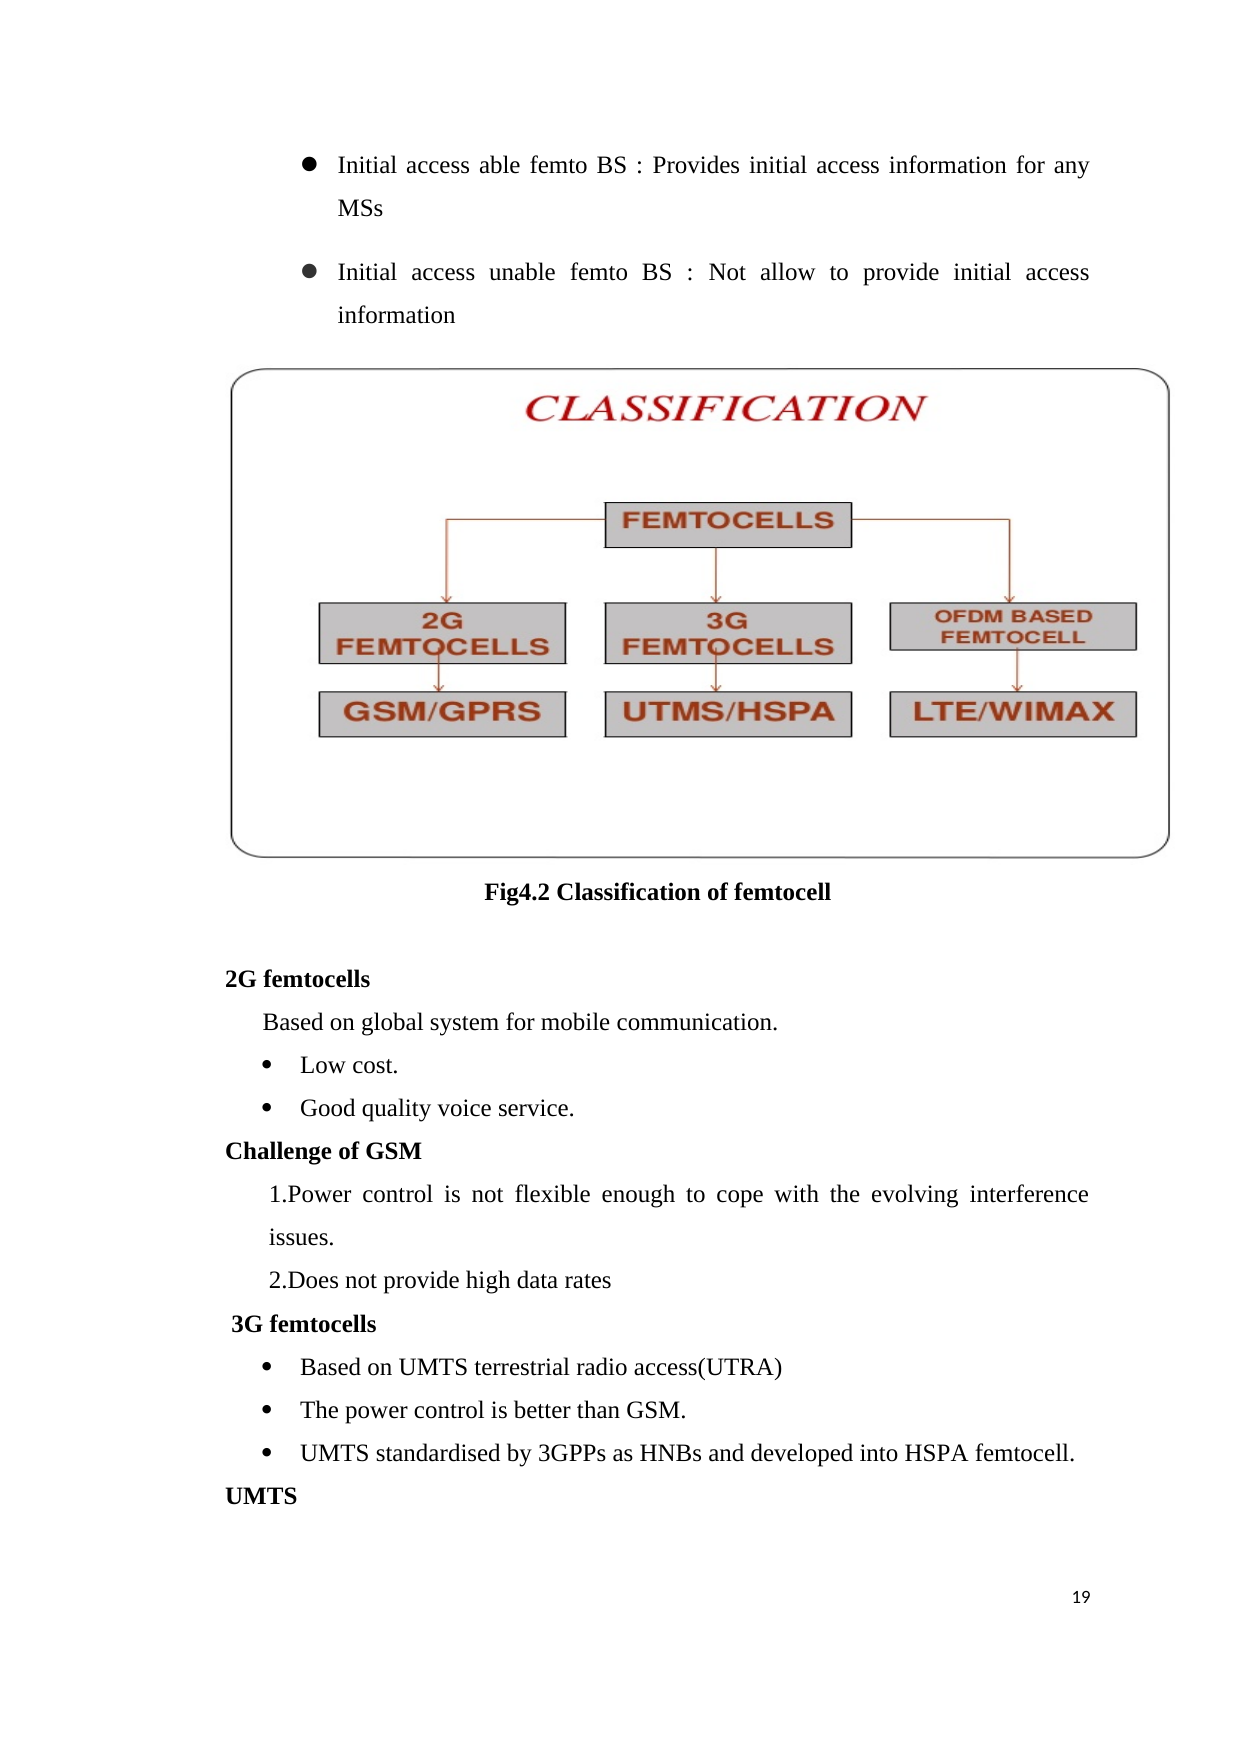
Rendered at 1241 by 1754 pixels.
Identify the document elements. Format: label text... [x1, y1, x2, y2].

text Challenge of GSM [225, 1136, 1090, 1165]
list Low cost. [262, 1050, 1090, 1079]
list The power control is better than GSM. [262, 1395, 1090, 1424]
list Based on UMTS terrestrial radio access(UTRA) [262, 1352, 1090, 1381]
list UMTS standardised by 3GPPs as HNBs and developed into HSPA femtocell. [262, 1438, 1090, 1467]
text 1.Power control is not flexible enough to cope with the evolving interference issues. [269, 1179, 1090, 1251]
text UMTS [225, 1481, 1090, 1510]
text 2.Does not provide high data rates [225, 1266, 1090, 1294]
list Initial access unable femto BS : Not allow to provide initial access information [300, 257, 1090, 329]
text 2G femtocells [225, 964, 1090, 992]
picture [225, 364, 1175, 865]
list Initial access able femto BS : Provides initial access information for any MSs [300, 150, 1090, 222]
text 3G femtocells [225, 1309, 1090, 1337]
text Based on global system for mobile communication. [225, 1007, 1090, 1036]
list Good quality voice service. [262, 1093, 1090, 1122]
text Fig4.2 Classification of femtocell [225, 877, 1090, 906]
